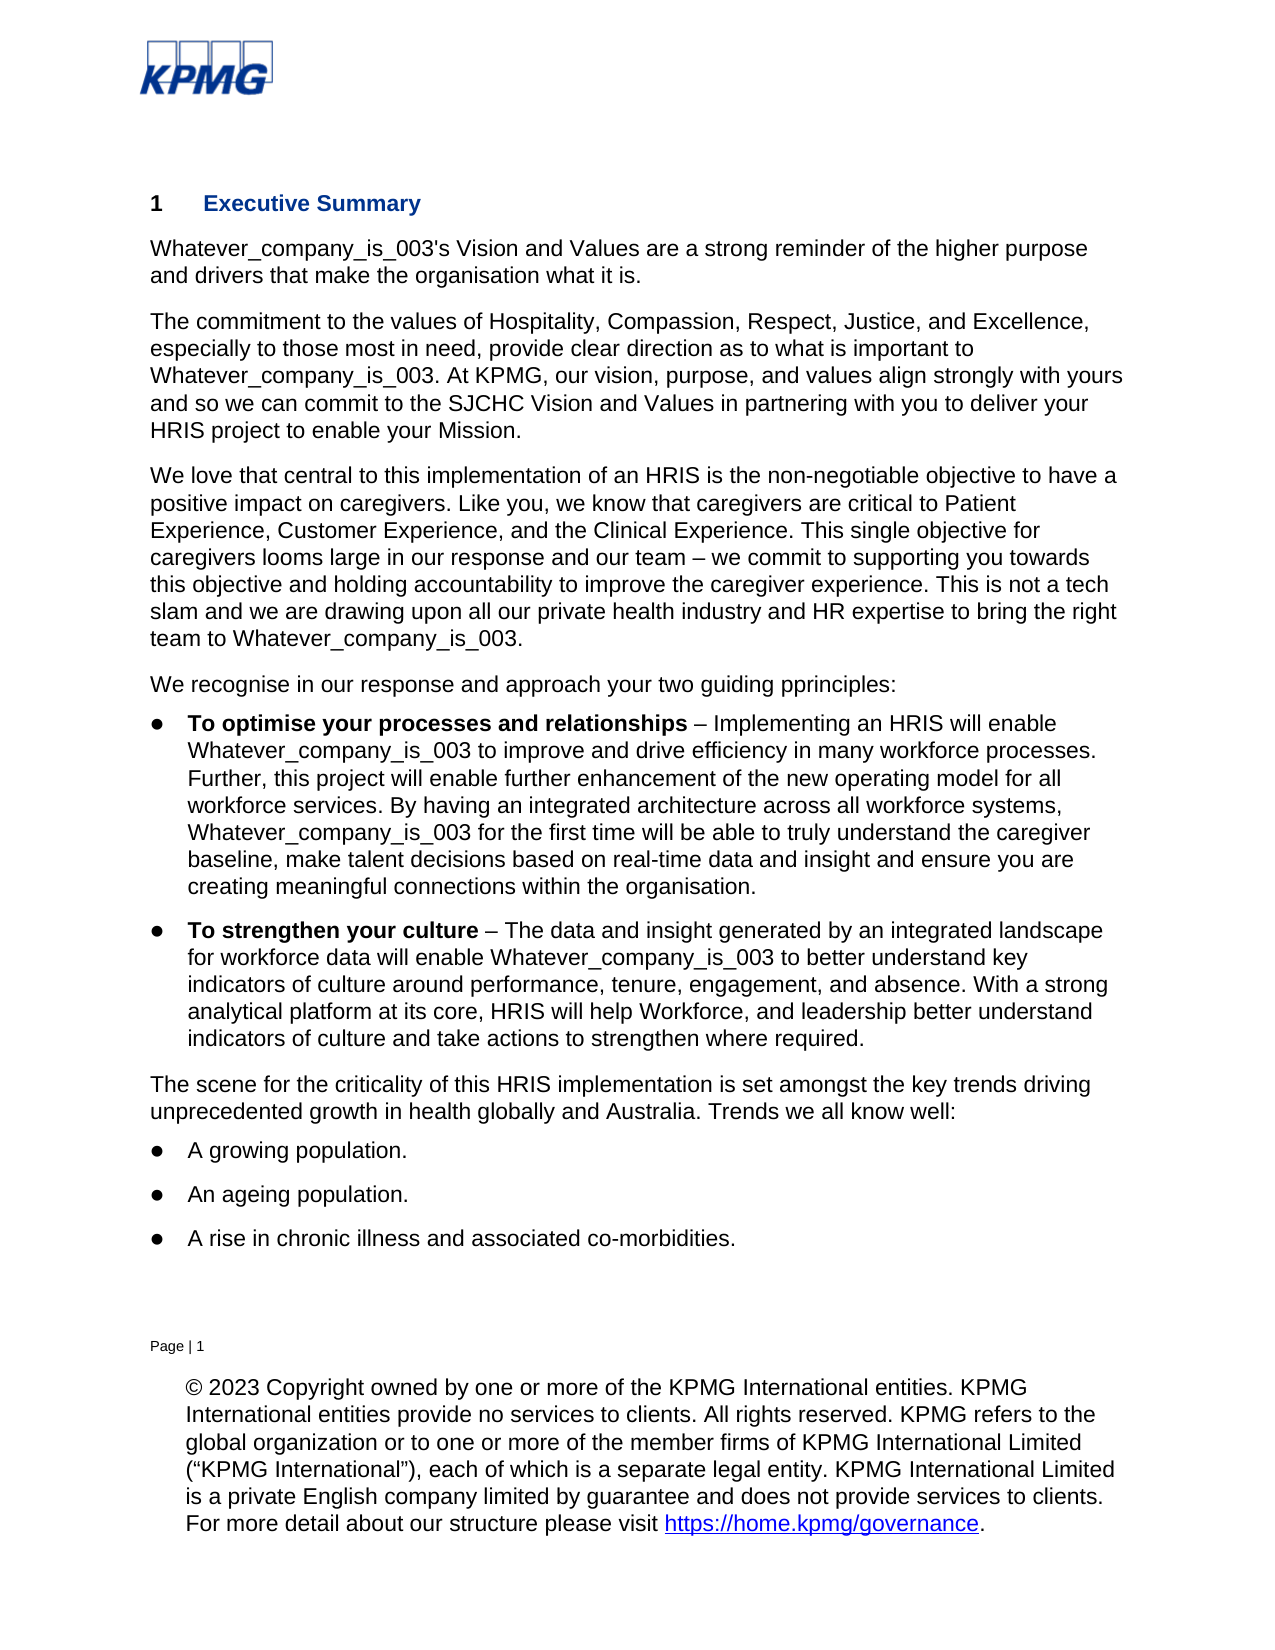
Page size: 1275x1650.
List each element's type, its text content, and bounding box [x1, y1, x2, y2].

list A growing population. [150, 1137, 1125, 1164]
text The scene for the criticality of this HRIS implementation is set amongst the key trends driving unprecedented growth in health globally and Australia. Trends we all know well: [150, 1070, 1125, 1124]
subtitle Executive Summary [150, 178, 1125, 216]
text We love that central to this implementation of an HRIS is the non-negotiable objective to have a positive impact on caregivers. Like you, we know that caregivers are critical to Patient Experience, Customer Experience, and the Clinical Experience. This single objective for caregivers looms large in our response and our team – we commit to supporting you towards this objective and holding accountability to improve the caregiver experience. This is not a tech slam and we are drawing upon all our private health industry and HR expertise to bring the right team to Whatever_company_is_003. [150, 462, 1125, 651]
text The commitment to the values of Hospitality, Compassion, Respect, Justice, and Excellence, especially to those most in need, provide clear direction as to what is important to Whatever_company_is_003. At KPMG, our vision, purpose, and values align strongly with yours and so we can commit to the SJCHC Vision and Values in partnering with you to deliver your HRIS project to enable your Mission. [150, 308, 1125, 443]
list An ageing population. [150, 1181, 1125, 1208]
list To optimise your processes and relationships – Implementing an HRIS will enable Whatever_company_is_003 to improve and drive efficiency in many workforce processes. Further, this project will enable further enhancement of the new operating model for all workforce services. By having an integrated architecture across all workforce systems, Whatever_company_is_003 for the first time will be able to truly understand the caregiver baseline, make talent decisions based on real-time data and insight and ensure you are creating meaningful connections within the organisation. [150, 710, 1125, 899]
list A rise in chronic illness and associated co-morbidities. [150, 1224, 1125, 1251]
text We recognise in our response and approach your two guiding pprinciples: [150, 670, 1125, 697]
text Whatever_company_is_003's Vision and Values are a strong reminder of the higher purpose and drivers that make the organisation what it is. [150, 235, 1125, 289]
list To strengthen your culture – The data and insight generated by an integrated landscape for workforce data will enable Whatever_company_is_003 to better understand key indicators of culture around performance, tenure, engagement, and absence. With a strong analytical platform at its core, HRIS will help Workforce, and leadership better understand indicators of culture and take actions to strengthen where required. [150, 916, 1125, 1051]
picture [118, 0, 302, 136]
